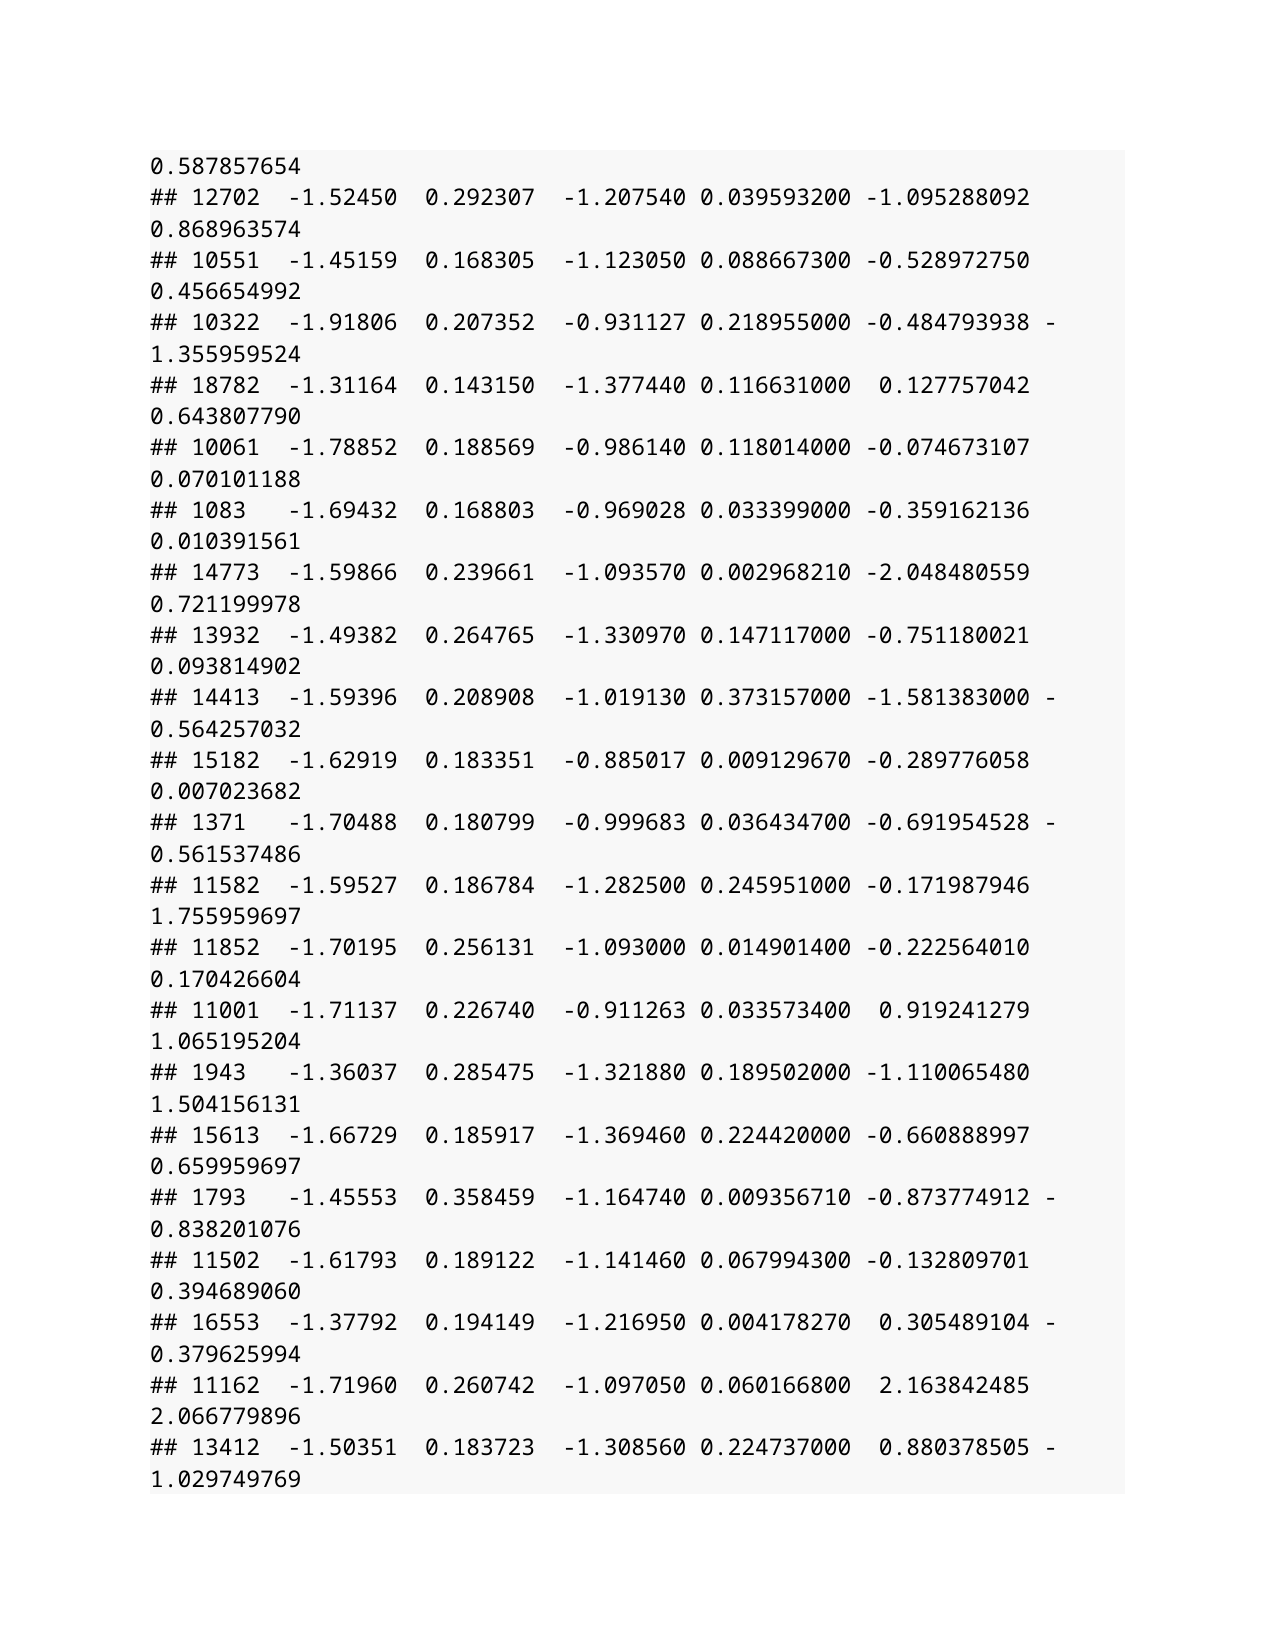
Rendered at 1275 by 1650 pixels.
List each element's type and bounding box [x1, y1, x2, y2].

text [150, 150, 1125, 1494]
